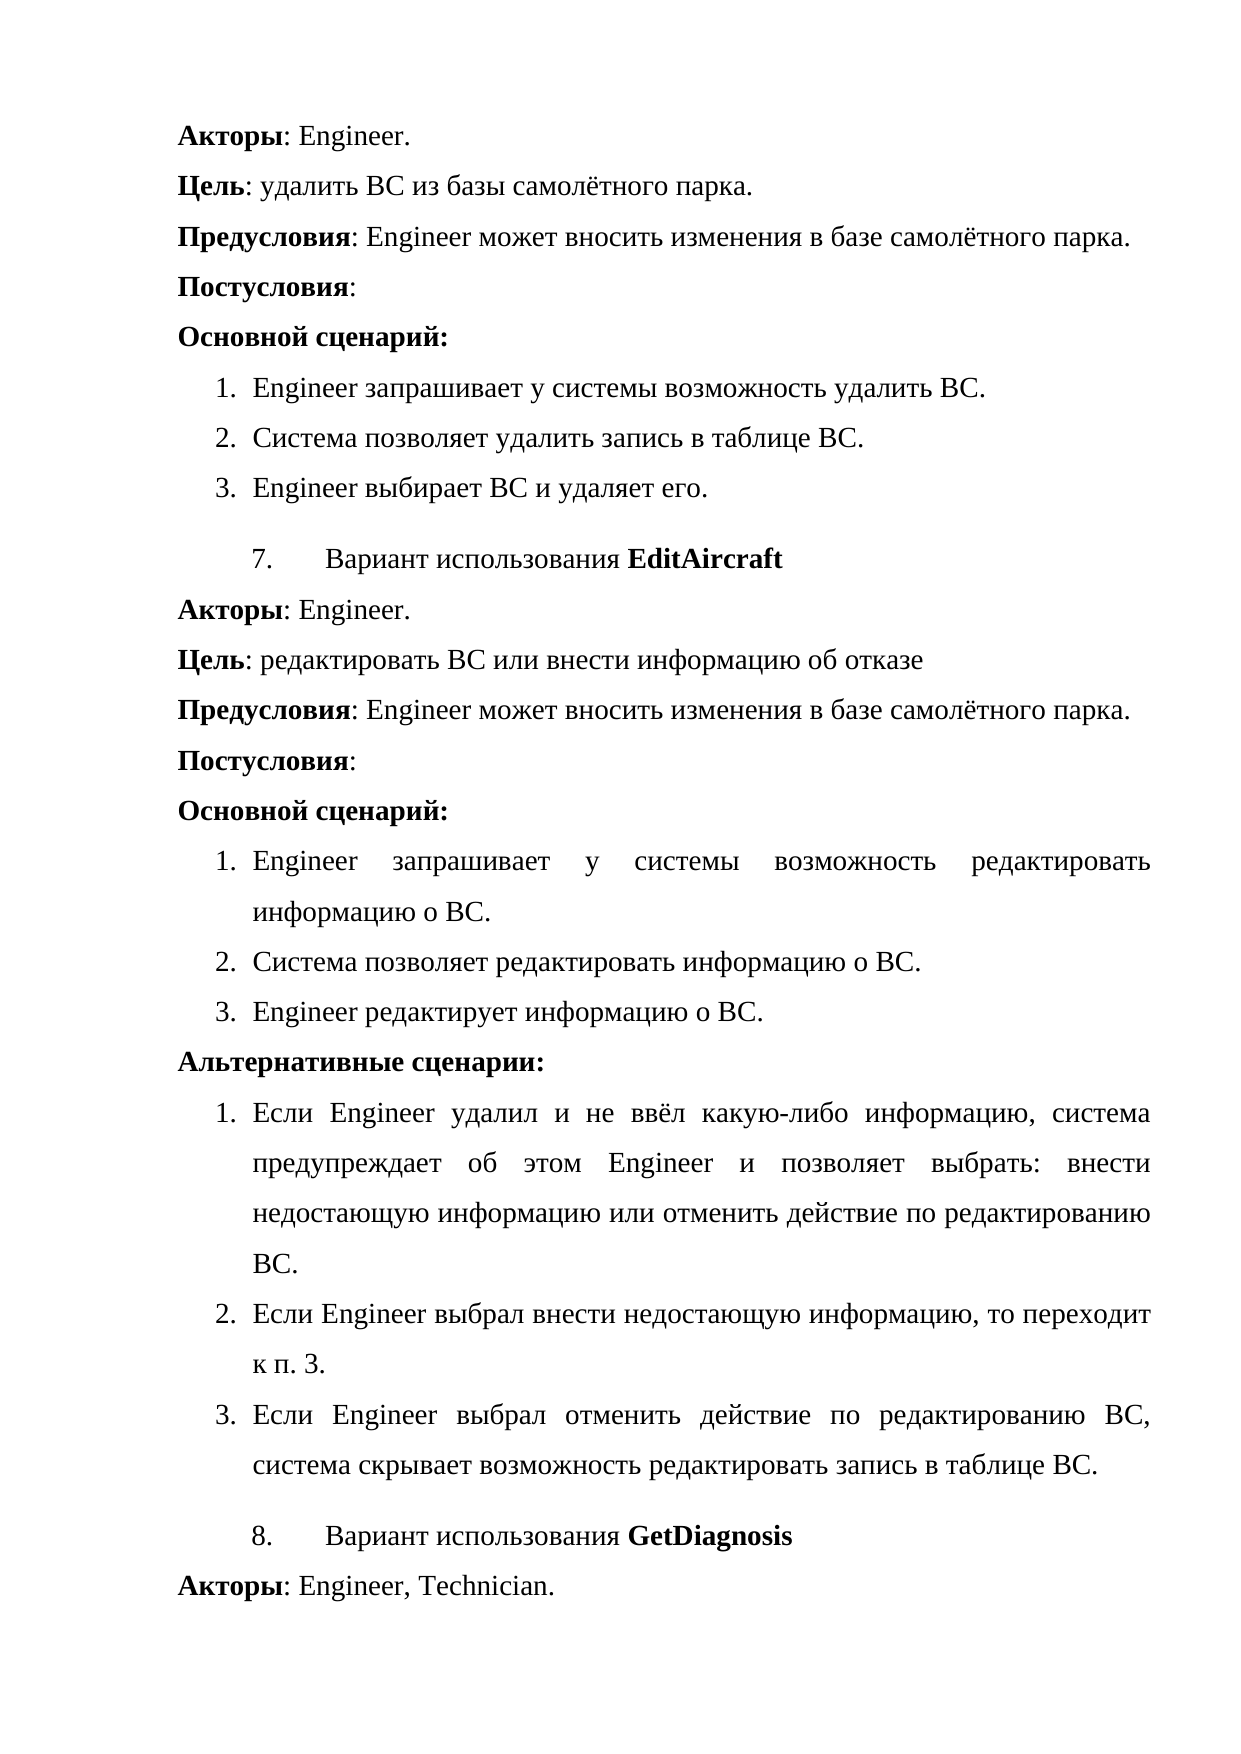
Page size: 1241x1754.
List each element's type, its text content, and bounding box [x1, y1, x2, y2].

text Цель: удалить ВС из базы самолётного парка. [177, 168, 1152, 202]
list Engineer запрашивает у системы возможность удалить ВС. [215, 370, 1152, 403]
text Основной сценарий: [177, 793, 1152, 827]
list Engineer редактирует информацию о ВС. [215, 994, 1152, 1028]
list Если Engineer удалил и не ввёл какую-либо информацию, система предупреждает об этом Engineer и позволяет выбрать: внести недостающую информацию или отменить действие по редактированию ВС. [215, 1095, 1152, 1279]
list Вариант использования EditAircraft [177, 541, 1152, 575]
text Альтернативные сценарии: [177, 1044, 1152, 1078]
text Цель: редактировать ВС или внести информацию об отказе [177, 642, 1152, 676]
list Если Engineer выбрал внести недостающую информацию, то переходит к п. 3. [215, 1296, 1152, 1380]
list Engineer выбирает ВС и удаляет его. [215, 470, 1152, 504]
text Основной сценарий: [177, 319, 1152, 353]
list Если Engineer выбрал отменить действие по редактированию ВС, система скрывает возможность редактировать запись в таблице ВС. [215, 1397, 1152, 1481]
text Постусловия: [177, 743, 1152, 776]
list Система позволяет удалить запись в таблице ВС. [215, 420, 1152, 453]
text Акторы: Engineer. [177, 592, 1152, 625]
list Вариант использования GetDiagnosis [177, 1518, 1152, 1552]
text Акторы: Engineer. [177, 118, 1152, 152]
text Постусловия: [177, 269, 1152, 303]
text Предусловия: Engineer может вносить изменения в базе самолётного парка. [177, 692, 1152, 726]
text Акторы: Engineer, Technician. [177, 1568, 1152, 1602]
list Engineer запрашивает у системы возможность редактировать информацию о ВС. [215, 843, 1152, 927]
text Предусловия: Engineer может вносить изменения в базе самолётного парка. [177, 219, 1152, 252]
list Система позволяет редактировать информацию о ВС. [215, 944, 1152, 977]
